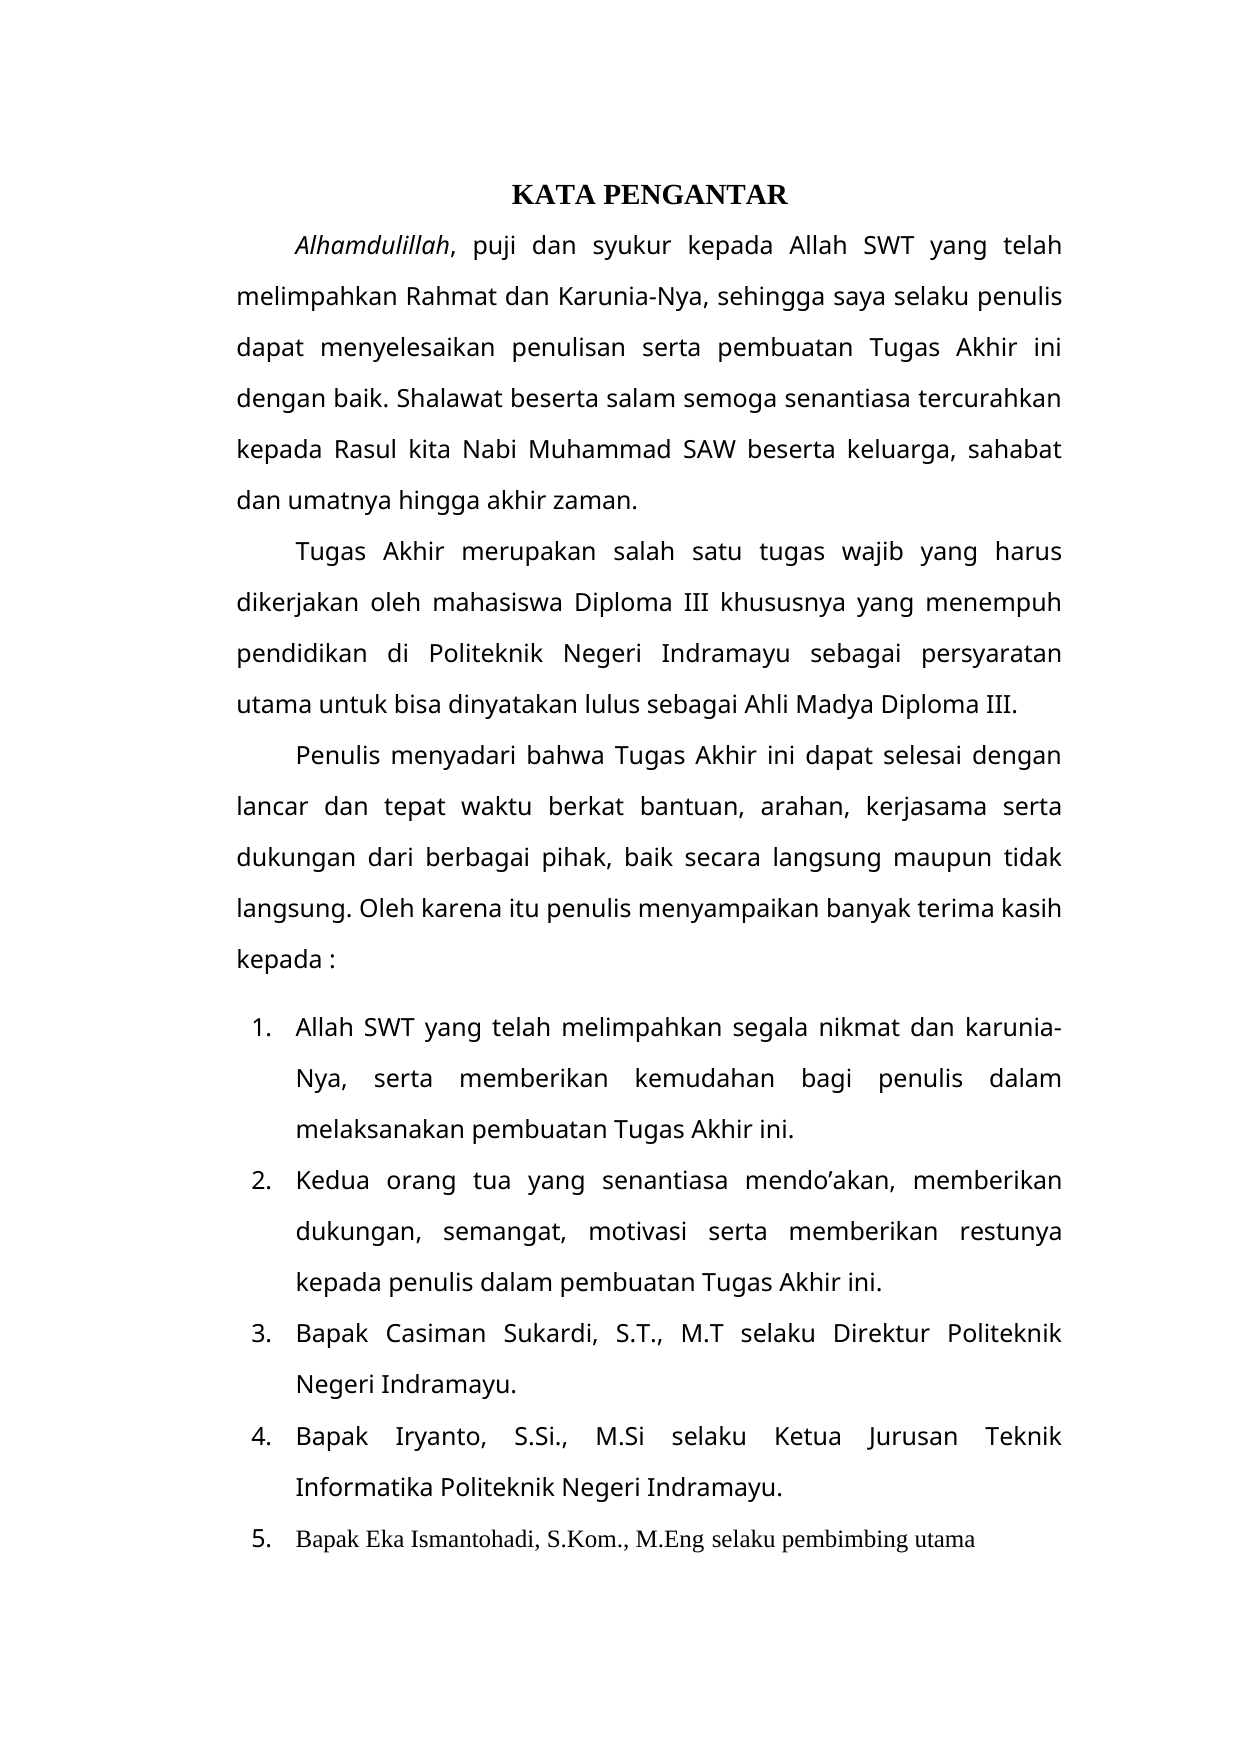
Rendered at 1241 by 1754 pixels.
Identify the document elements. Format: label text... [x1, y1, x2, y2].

list Allah SWT yang telah melimpahkan segala nikmat dan karunia-Nya, serta memberikan kemudahan bagi penulis dalam melaksanakan pembuatan Tugas Akhir ini. [251, 1010, 1063, 1146]
text Alhamdulillah, puji dan syukur kepada Allah SWT yang telah melimpahkan Rahmat dan Karunia-Nya, sehingga saya selaku penulis dapat menyelesaikan penulisan serta pembuatan Tugas Akhir ini dengan baik. Shalawat beserta salam semoga senantiasa tercurahkan kepada Rasul kita Nabi Muhammad SAW beserta keluarga, sahabat dan umatnya hingga akhir zaman. [236, 227, 1063, 517]
text KATA PENGANTAR [236, 177, 1063, 211]
list Bapak Casiman Sukardi, S.T., M.T selaku Direktur Politeknik Negeri Indramayu. [251, 1316, 1063, 1401]
text Penulis menyadari bahwa Tugas Akhir ini dapat selesai dengan lancar dan tepat waktu berkat bantuan, arahan, kerjasama serta dukungan dari berbagai pihak, baik secara langsung maupun tidak langsung. Oleh karena itu penulis menyampaikan banyak terima kasih kepada : [236, 738, 1063, 976]
list Kedua orang tua yang senantiasa mendo’akan, memberikan dukungan, semangat, motivasi serta memberikan restunya kepada penulis dalam pembuatan Tugas Akhir ini. [251, 1163, 1063, 1299]
list Bapak Eka Ismantohadi, S.Kom., M.Eng selaku pembimbing utama [251, 1520, 1063, 1554]
list Bapak Iryanto, S.Si., M.Si selaku Ketua Jurusan Teknik Informatika Politeknik Negeri Indramayu. [251, 1418, 1063, 1503]
text Tugas Akhir merupakan salah satu tugas wajib yang harus dikerjakan oleh mahasiswa Diploma III khususnya yang menempuh pendidikan di Politeknik Negeri Indramayu sebagai persyaratan utama untuk bisa dinyatakan lulus sebagai Ahli Madya Diploma III. [236, 534, 1063, 721]
